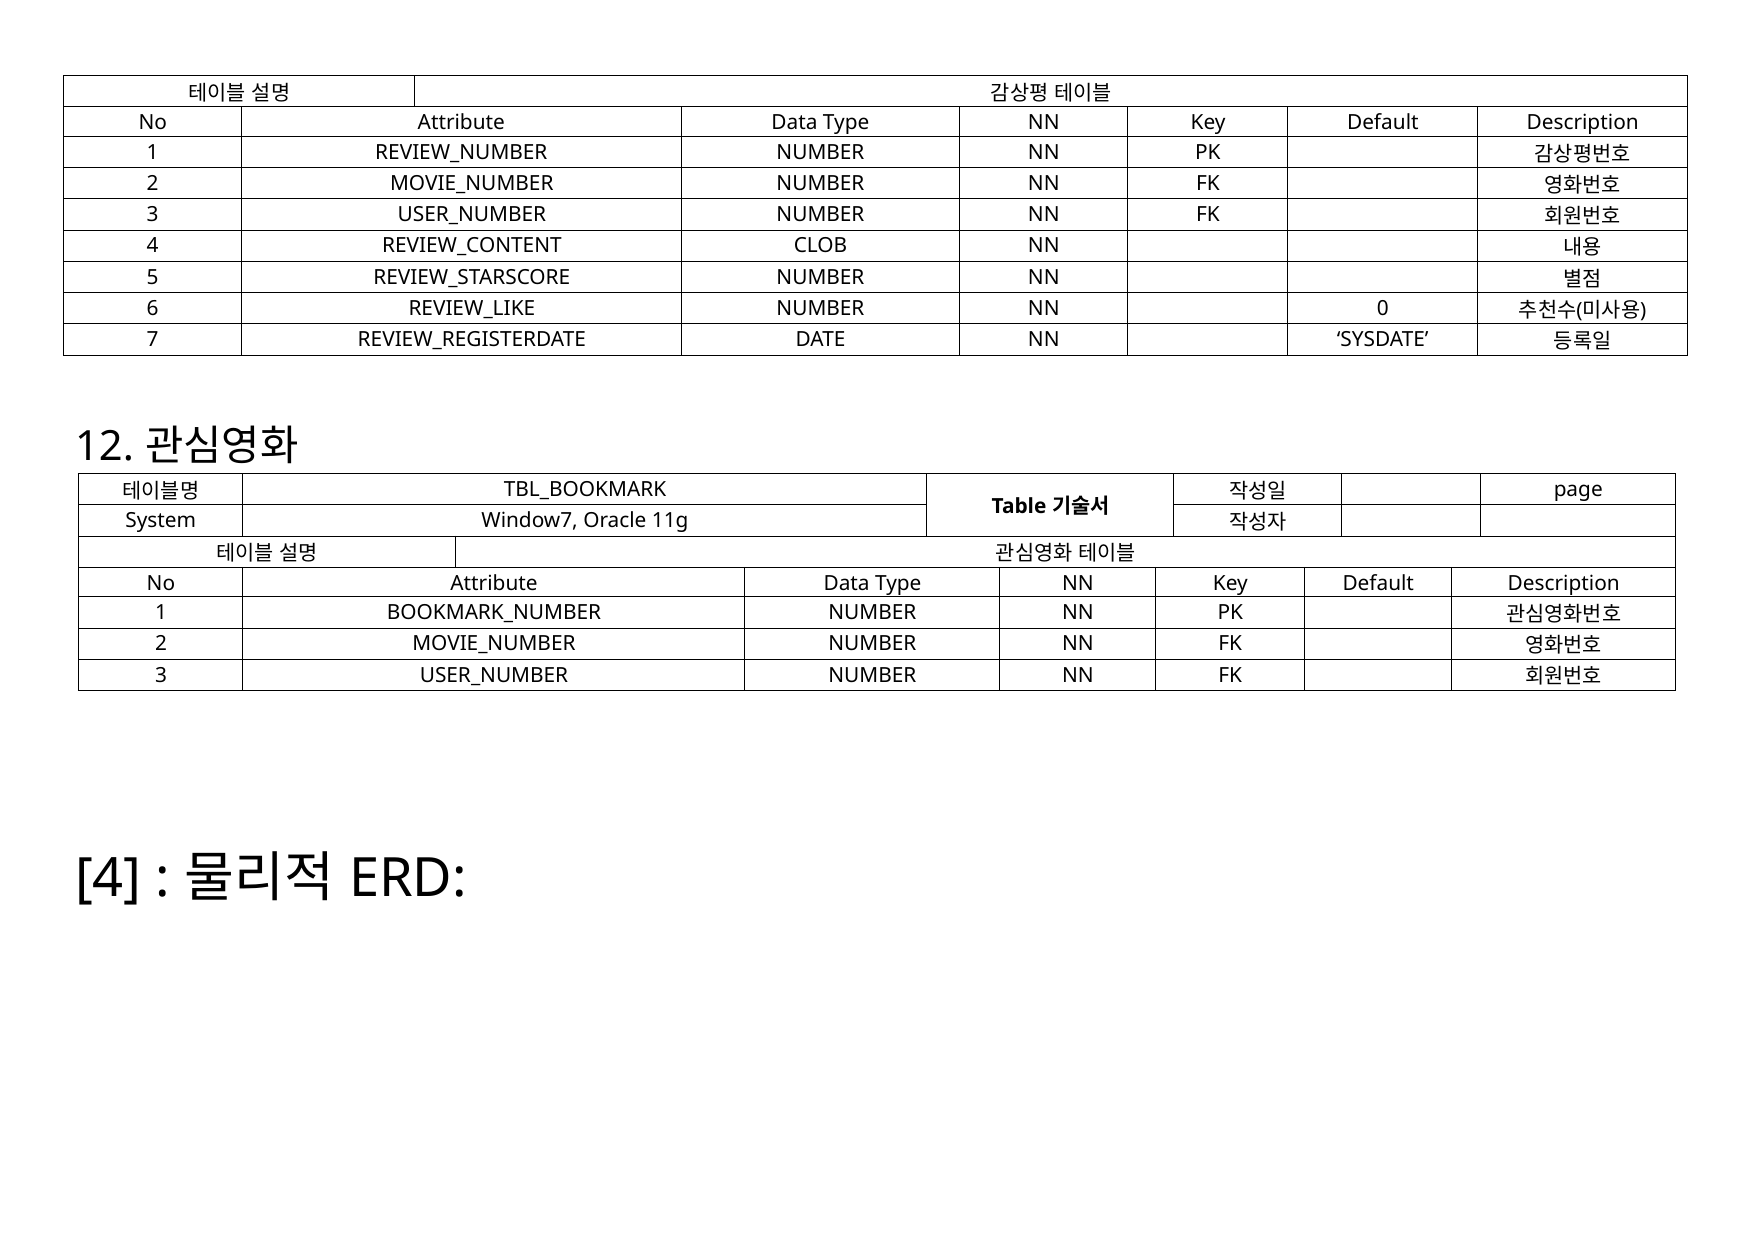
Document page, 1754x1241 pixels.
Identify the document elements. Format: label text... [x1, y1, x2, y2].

table_cell FK [1156, 660, 1304, 690]
table_cell BOOKMARK_NUMBER [243, 597, 744, 627]
table_cell REVIEW_CONTENT [242, 231, 681, 261]
table_cell NN [960, 324, 1127, 354]
table_cell NN [960, 262, 1127, 292]
text [4] : 물리적 ERD: [75, 833, 1679, 912]
table_cell NN [960, 199, 1127, 229]
table_cell NUMBER [682, 137, 959, 167]
table_cell [1128, 324, 1287, 354]
table_cell 1 [79, 597, 242, 627]
table_cell REVIEW_REGISTERDATE [242, 324, 681, 354]
table_cell FK [1128, 168, 1287, 198]
table_cell NN [960, 231, 1127, 261]
table_cell [1481, 505, 1675, 536]
table_cell 4 [64, 231, 241, 261]
table_cell NN [1000, 597, 1155, 627]
table_cell NUMBER [682, 168, 959, 198]
table_cell MOVIE_NUMBER [243, 629, 744, 659]
table_cell [1288, 137, 1477, 167]
table_cell 등록일 [1478, 324, 1687, 354]
table_cell 3 [64, 199, 241, 229]
table_header 테이블명 [79, 474, 242, 504]
table_cell NUMBER [682, 199, 959, 229]
table_cell NN [960, 137, 1127, 167]
table_cell 테이블 설명 [64, 76, 414, 106]
table_cell [1288, 231, 1477, 261]
table_cell [1288, 199, 1477, 229]
table_cell NUMBER [745, 660, 999, 690]
table_cell 2 [64, 168, 241, 198]
table_cell 0 [1288, 293, 1477, 323]
table_cell FK [1128, 199, 1287, 229]
table_cell 영화번호 [1478, 168, 1687, 198]
table_cell 영화번호 [1452, 629, 1675, 659]
table_cell PK [1128, 137, 1287, 167]
table_cell [1305, 629, 1451, 659]
table_header TBL_BOOKMARK [243, 474, 926, 504]
table_cell 추천수(미사용) [1478, 293, 1687, 323]
table_cell [1305, 660, 1451, 690]
table_cell NN [1000, 629, 1155, 659]
table_cell 1 [64, 137, 241, 167]
table_header 작성일 [1174, 474, 1341, 504]
table_cell No [79, 568, 242, 596]
table_cell CLOB [682, 231, 959, 261]
table_cell 별점 [1478, 262, 1687, 292]
table_cell 감상평 테이블 [415, 76, 1687, 106]
table_cell PK [1156, 597, 1304, 627]
table_cell [1128, 293, 1287, 323]
table_cell DATE [682, 324, 959, 354]
table_header [1342, 474, 1480, 504]
table_cell Description [1478, 107, 1687, 136]
table_cell System [79, 505, 242, 536]
table_cell FK [1156, 629, 1304, 659]
table_cell USER_NUMBER [242, 199, 681, 229]
table_cell 내용 [1478, 231, 1687, 261]
table_cell 관심영화번호 [1452, 597, 1675, 627]
table_cell NN [1000, 660, 1155, 690]
table_cell 회원번호 [1478, 199, 1687, 229]
table_cell 2 [79, 629, 242, 659]
text 12. 관심영화 [75, 412, 1679, 473]
table_cell 3 [79, 660, 242, 690]
table_cell NUMBER [682, 262, 959, 292]
table_cell 7 [64, 324, 241, 354]
table_cell [1128, 231, 1287, 261]
table_cell USER_NUMBER [243, 660, 744, 690]
table_cell Attribute [242, 107, 681, 136]
table_cell [1288, 168, 1477, 198]
table_cell 관심영화 테이블 [456, 537, 1675, 567]
table_cell ‘SYSDATE’ [1288, 324, 1477, 354]
table_cell [1305, 597, 1451, 627]
table_cell NN [960, 168, 1127, 198]
table_cell 테이블 설명 [79, 537, 455, 567]
table_cell [1342, 505, 1480, 536]
table_cell Window7, Oracle 11g [243, 505, 926, 536]
table_cell 6 [64, 293, 241, 323]
table_cell REVIEW_STARSCORE [242, 262, 681, 292]
table_cell NN [960, 107, 1127, 136]
table_cell Attribute [243, 568, 744, 596]
table_cell REVIEW_NUMBER [242, 137, 681, 167]
table_cell Data Type [682, 107, 959, 136]
table_header page [1481, 474, 1675, 504]
table_cell Default [1305, 568, 1451, 596]
table_cell Key [1156, 568, 1304, 596]
table_header Table 기술서 [927, 474, 1173, 536]
table_cell 5 [64, 262, 241, 292]
table_cell NN [960, 293, 1127, 323]
table_cell NUMBER [745, 597, 999, 627]
table_cell NUMBER [682, 293, 959, 323]
table_cell 작성자 [1174, 505, 1341, 536]
table_cell MOVIE_NUMBER [242, 168, 681, 198]
table_cell 회원번호 [1452, 660, 1675, 690]
table_cell Description [1452, 568, 1675, 596]
table_cell 감상평번호 [1478, 137, 1687, 167]
table_cell REVIEW_LIKE [242, 293, 681, 323]
table_cell Data Type [745, 568, 999, 596]
table_cell Default [1288, 107, 1477, 136]
table_cell No [64, 107, 241, 136]
table_cell NUMBER [745, 629, 999, 659]
table_cell Key [1128, 107, 1287, 136]
table_cell [1288, 262, 1477, 292]
table_cell NN [1000, 568, 1155, 596]
table_cell [1128, 262, 1287, 292]
